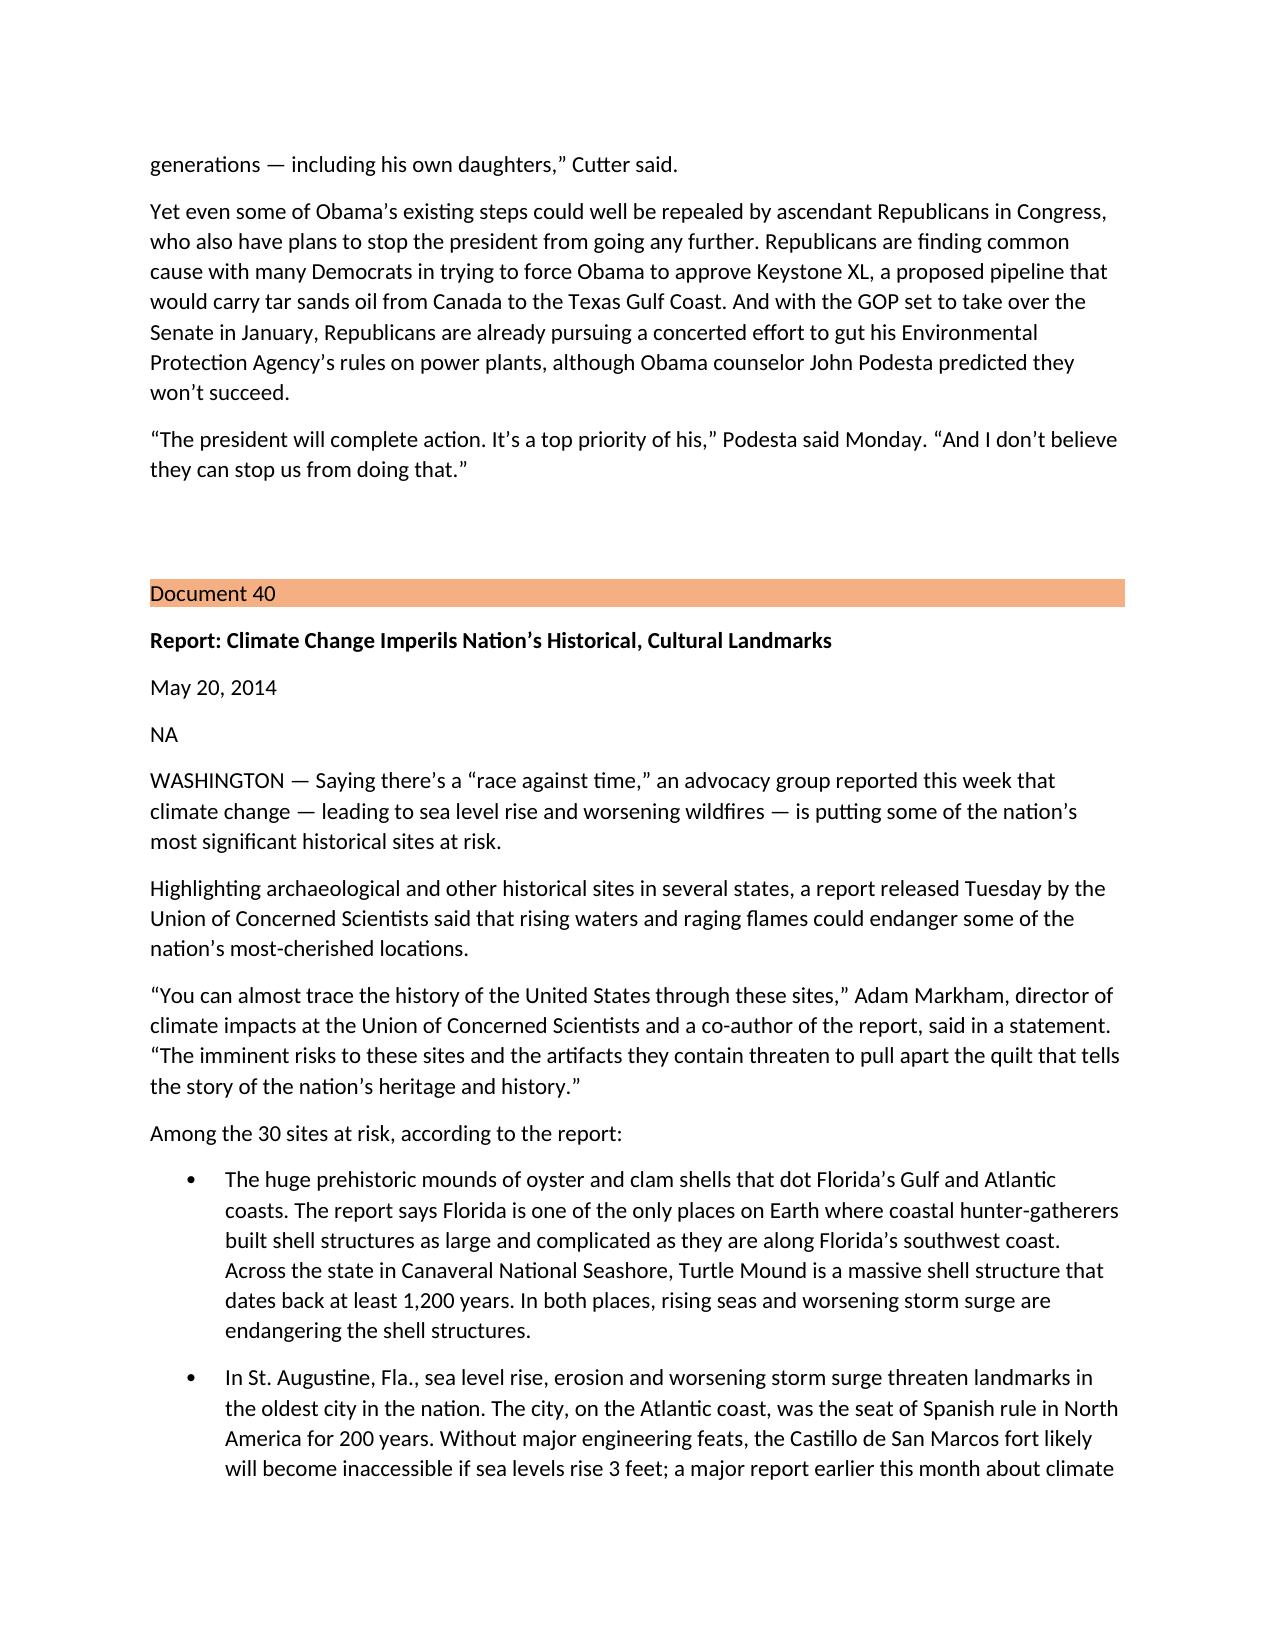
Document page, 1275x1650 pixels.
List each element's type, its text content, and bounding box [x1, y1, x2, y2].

text Among the 30 sites at risk, according to the report: [150, 1119, 1125, 1147]
text May 20, 2014 [150, 673, 1125, 701]
text “The president will complete action. It’s a top priority of his,” Podesta said Monday. “And I don’t believe they can stop us from doing that.” [150, 425, 1125, 483]
list The huge prehistoric mounds of oyster and clam shells that dot Florida’s Gulf and Atlantic coasts. The report says Florida is one of the only places on Earth where coastal hunter-gatherers built shell structures as large and complicated as they are along Florida’s southwest coast. Across the state in Canaveral National Seashore, Turtle Mound is a massive shell structure that dates back at least 1,200 years. In both places, rising seas and worsening storm surge are endangering the shell structures. [187, 1166, 1125, 1345]
text Report: Climate Change Imperils Nation’s Historical, Cultural Landmarks [150, 626, 1125, 654]
text NA [150, 720, 1125, 748]
text WASHINGTON — Saying there’s a “race against time,” an advocacy group reported this week that climate change — leading to sea level rise and worsening wildfires — is putting some of the nation’s most significant historical sites at risk. [150, 767, 1125, 855]
text Yet even some of Obama’s existing steps could well be repealed by ascendant Republicans in Congress, who also have plans to stop the president from going any further. Republicans are finding common cause with many Democrats in trying to force Obama to approve Keystone XL, a proposed pipeline that would carry tar sands oil from Canada to the Texas Gulf Coast. And with the GOP set to take over the Senate in January, Republicans are already pursuing a concerted effort to gut his Environmental Protection Agency’s rules on power plants, although Obama counselor John Podesta predicted they won’t succeed. [150, 197, 1125, 406]
text Highlighting archaeological and other historical sites in several states, a report released Tuesday by the Union of Concerned Scientists said that rising waters and raging flames could endanger some of the nation’s most-cherished locations. [150, 874, 1125, 962]
text “You can almost trace the history of the United States through these sites,” Adam Markham, director of climate impacts at the Union of Concerned Scientists and a co-author of the report, said in a statement. “The imminent risks to these sites and the artifacts they contain threaten to pull apart the quilt that tells the story of the nation’s heritage and history.” [150, 981, 1125, 1100]
text Document 40 [150, 579, 1125, 607]
